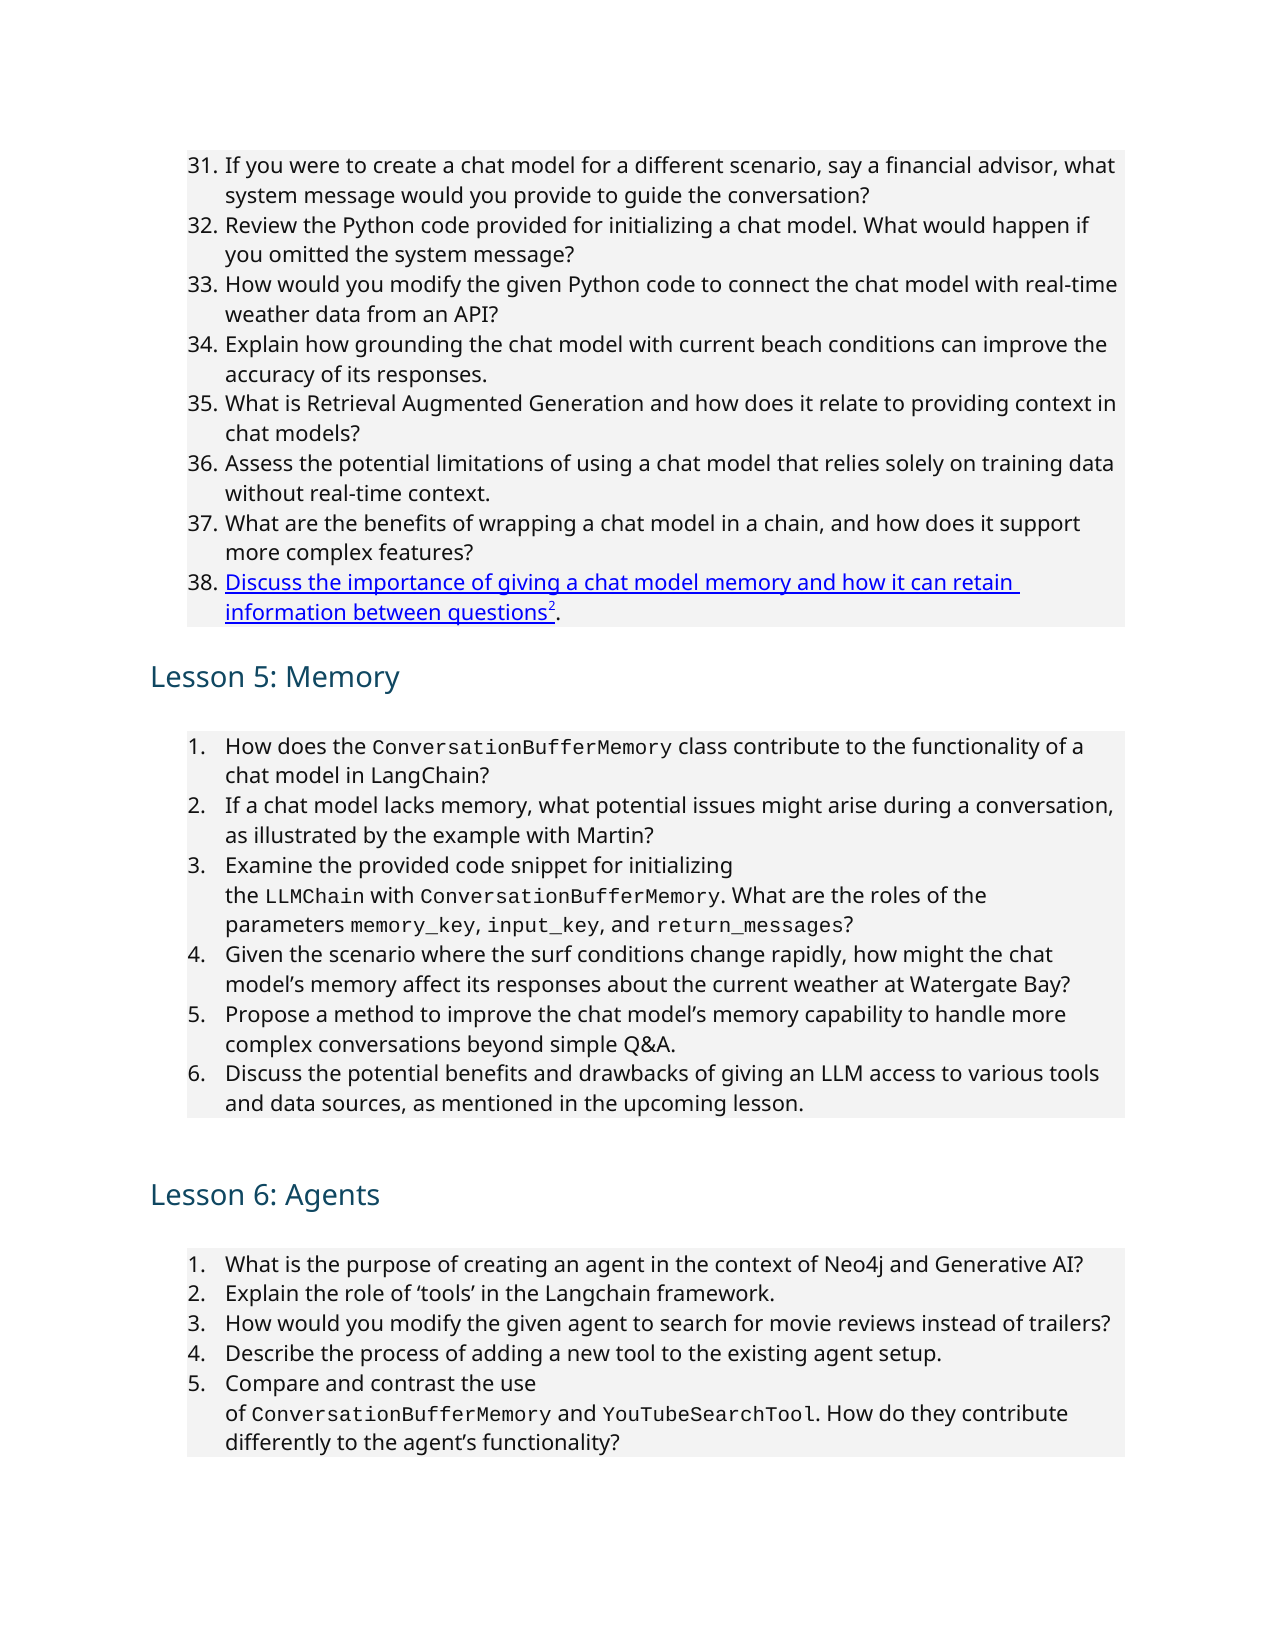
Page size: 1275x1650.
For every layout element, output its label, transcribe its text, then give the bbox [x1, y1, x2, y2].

list How would you modify the given agent to search for movie reviews instead of trailers? [187, 1308, 1125, 1338]
list Describe the process of adding a new tool to the existing agent setup. [187, 1338, 1125, 1368]
list Assess the potential limitations of using a chat model that relies solely on training data without real-time context. [187, 448, 1125, 507]
list What is Retrieval Augmented Generation and how does it relate to providing context in chat models? [187, 388, 1125, 448]
list How would you modify the given Python code to connect the chat model with real-time weather data from an API? [187, 269, 1125, 329]
list What are the benefits of wrapping a chat model in a chain, and how does it support more complex features? [187, 507, 1125, 567]
list Discuss the potential benefits and drawbacks of giving an LLM access to various tools and data sources, as mentioned in the upcoming lesson. [187, 1058, 1125, 1118]
list Review the Python code provided for initializing a chat model. What would happen if you omitted the system message? [187, 209, 1125, 269]
list How does the ConversationBufferMemory class contribute to the functionality of a chat model in LangChain? [187, 731, 1125, 790]
list Given the scenario where the surf conditions change rapidly, how might the chat model’s memory affect its responses about the current weather at Watergate Bay? [187, 939, 1125, 999]
list Discuss the importance of giving a chat model memory and how it can retain information between questions2. [187, 567, 1125, 627]
list Examine the provided code snippet for initializing the LLMChain with ConversationBufferMemory. What are the roles of the parameters memory_key, input_key, and return_messages? [187, 850, 1125, 939]
list If you were to create a chat model for a different scenario, say a financial advisor, what system message would you provide to guide the conversation? [187, 150, 1125, 209]
list What is the purpose of creating an agent in the context of Neo4j and Generative AI? [187, 1248, 1125, 1278]
list Explain the role of ‘tools’ in the Langchain framework. [187, 1278, 1125, 1308]
subtitle Lesson 5: Memory [150, 656, 1125, 696]
list If a chat model lacks memory, what potential issues might arise during a conversation, as illustrated by the example with Martin? [187, 790, 1125, 850]
list Propose a method to improve the chat model’s memory capability to handle more complex conversations beyond simple Q&A. [187, 999, 1125, 1058]
list Explain how grounding the chat model with current beach conditions can improve the accuracy of its responses. [187, 329, 1125, 388]
subtitle Lesson 6: Agents [150, 1174, 1125, 1213]
list Compare and contrast the use of ConversationBufferMemory and YouTubeSearchTool. How do they contribute differently to the agent’s functionality? [187, 1368, 1125, 1457]
